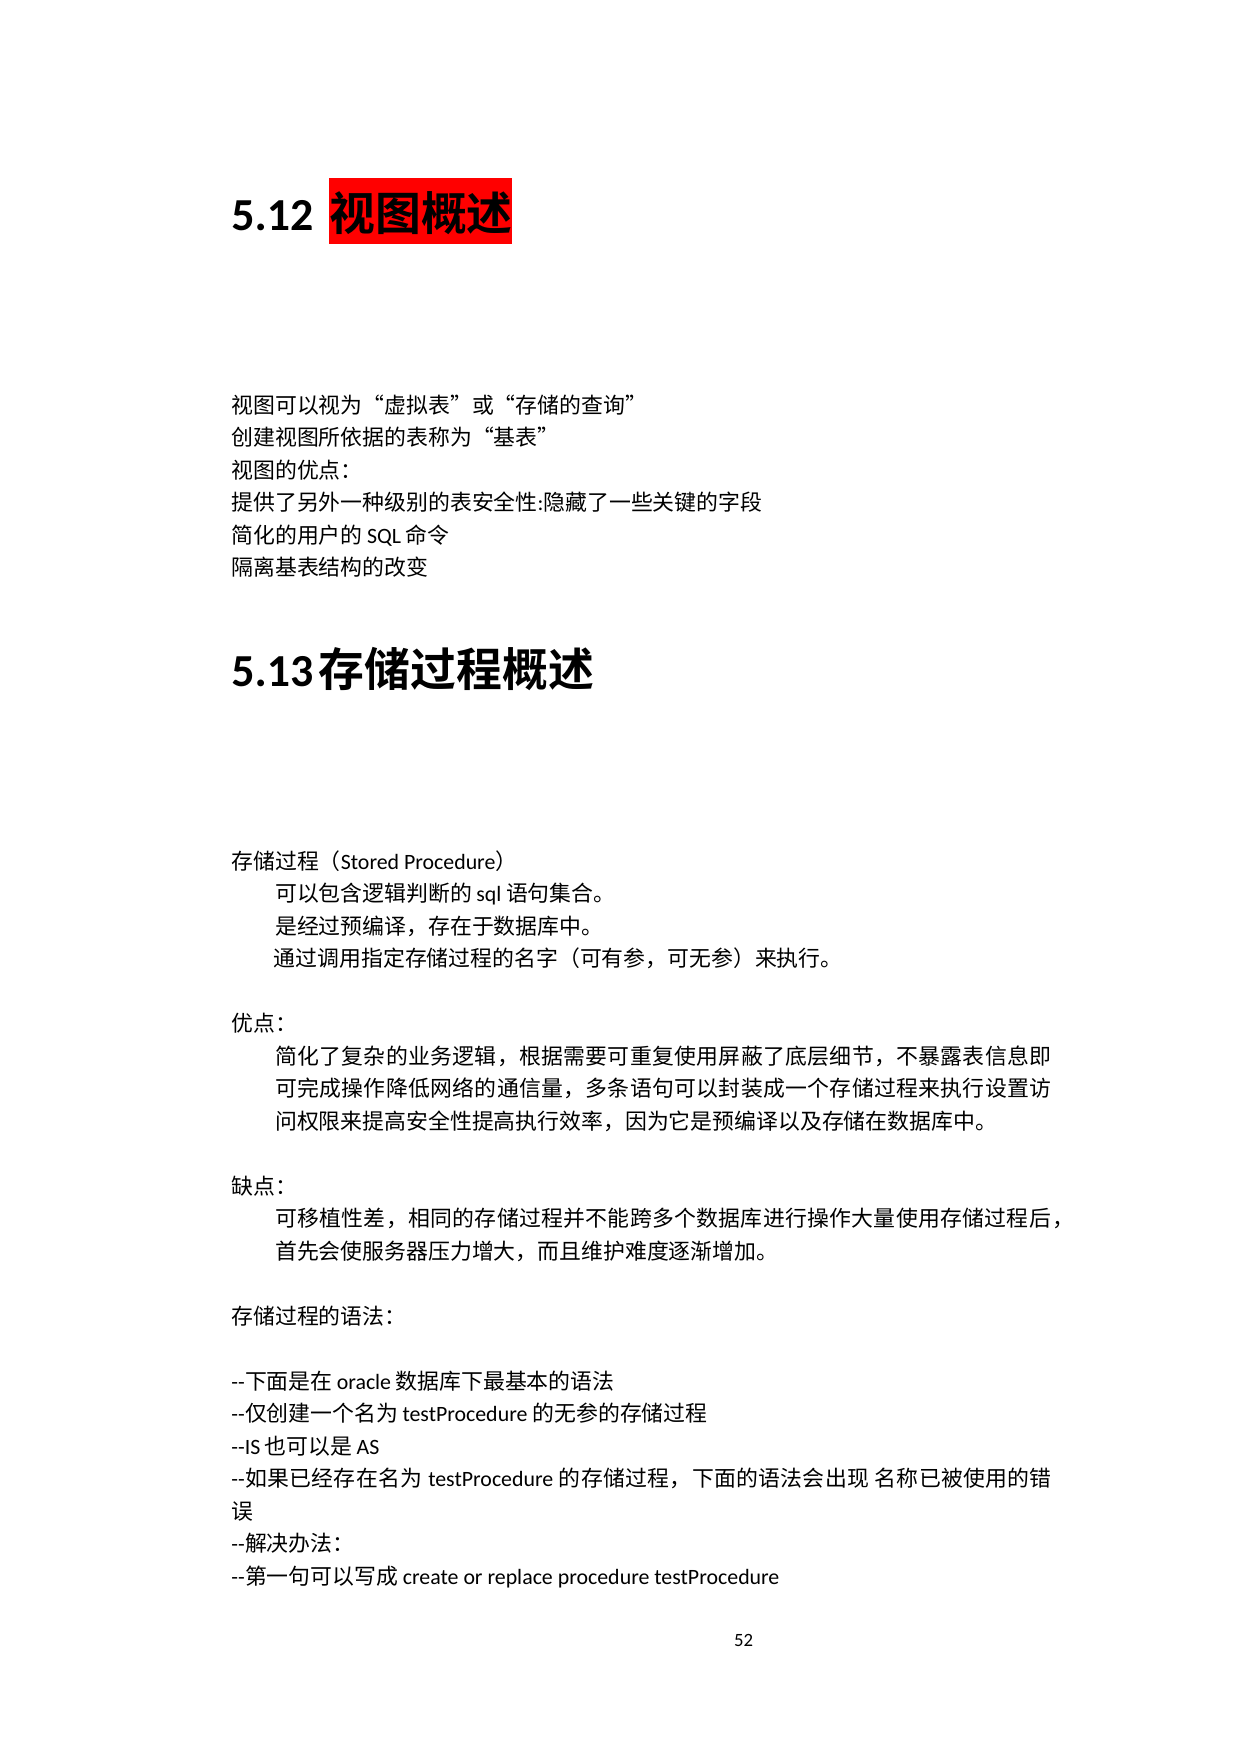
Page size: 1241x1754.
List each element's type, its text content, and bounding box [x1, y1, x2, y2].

subtitle 视图概述 [231, 162, 1053, 259]
text 提供了另外一种级别的表安全性:隐藏了一些关键的字段 [231, 485, 1053, 517]
text 优点： [231, 1006, 1053, 1038]
text 存储过程（Stored Procedure） [231, 843, 1053, 876]
text 创建视图所依据的表称为“基表” [231, 420, 1053, 452]
text 可以包含逻辑判断的sql语句集合。 [231, 876, 1053, 908]
text --解决办法： [231, 1526, 1053, 1558]
text 隔离基表结构的改变 [231, 550, 1053, 582]
text 通过调用指定存储过程的名字（可有参，可无参）来执行。 [231, 941, 1053, 973]
subtitle 存储过程概述 [231, 618, 1053, 715]
text 可移植性差，相同的存储过程并不能跨多个数据库进行操作大量使用存储过程后，首先会使服务器压力增大，而且维护难度逐渐增加。 [275, 1201, 1053, 1266]
text --第一句可以写成 create or replace procedure testProcedure [231, 1558, 1053, 1591]
text 存储过程的语法： [231, 1298, 1053, 1331]
text --仅创建一个名为testProcedure 的无参的存储过程 [231, 1396, 1053, 1428]
text 简化的用户的SQL命令 [231, 517, 1053, 550]
text 是经过预编译，存在于数据库中。 [231, 908, 1053, 941]
text --如果已经存在名为 testProcedure 的存储过程，下面的语法会出现 名称已被使用的错误 [231, 1461, 1053, 1526]
text 简化了复杂的业务逻辑，根据需要可重复使用屏蔽了底层细节，不暴露表信息即可完成操作降低网络的通信量，多条语句可以封装成一个存储过程来执行设置访问权限来提高安全性提高执行效率，因为它是预编译以及存储在数据库中。 [275, 1038, 1053, 1136]
text --IS也可以是AS [231, 1428, 1053, 1461]
text 视图可以视为“虚拟表”或“存储的查询” [231, 387, 1053, 420]
text 缺点： [231, 1168, 1053, 1201]
text --下面是在oracle数据库下最基本的语法 [231, 1363, 1053, 1396]
text 视图的优点： [231, 452, 1053, 485]
